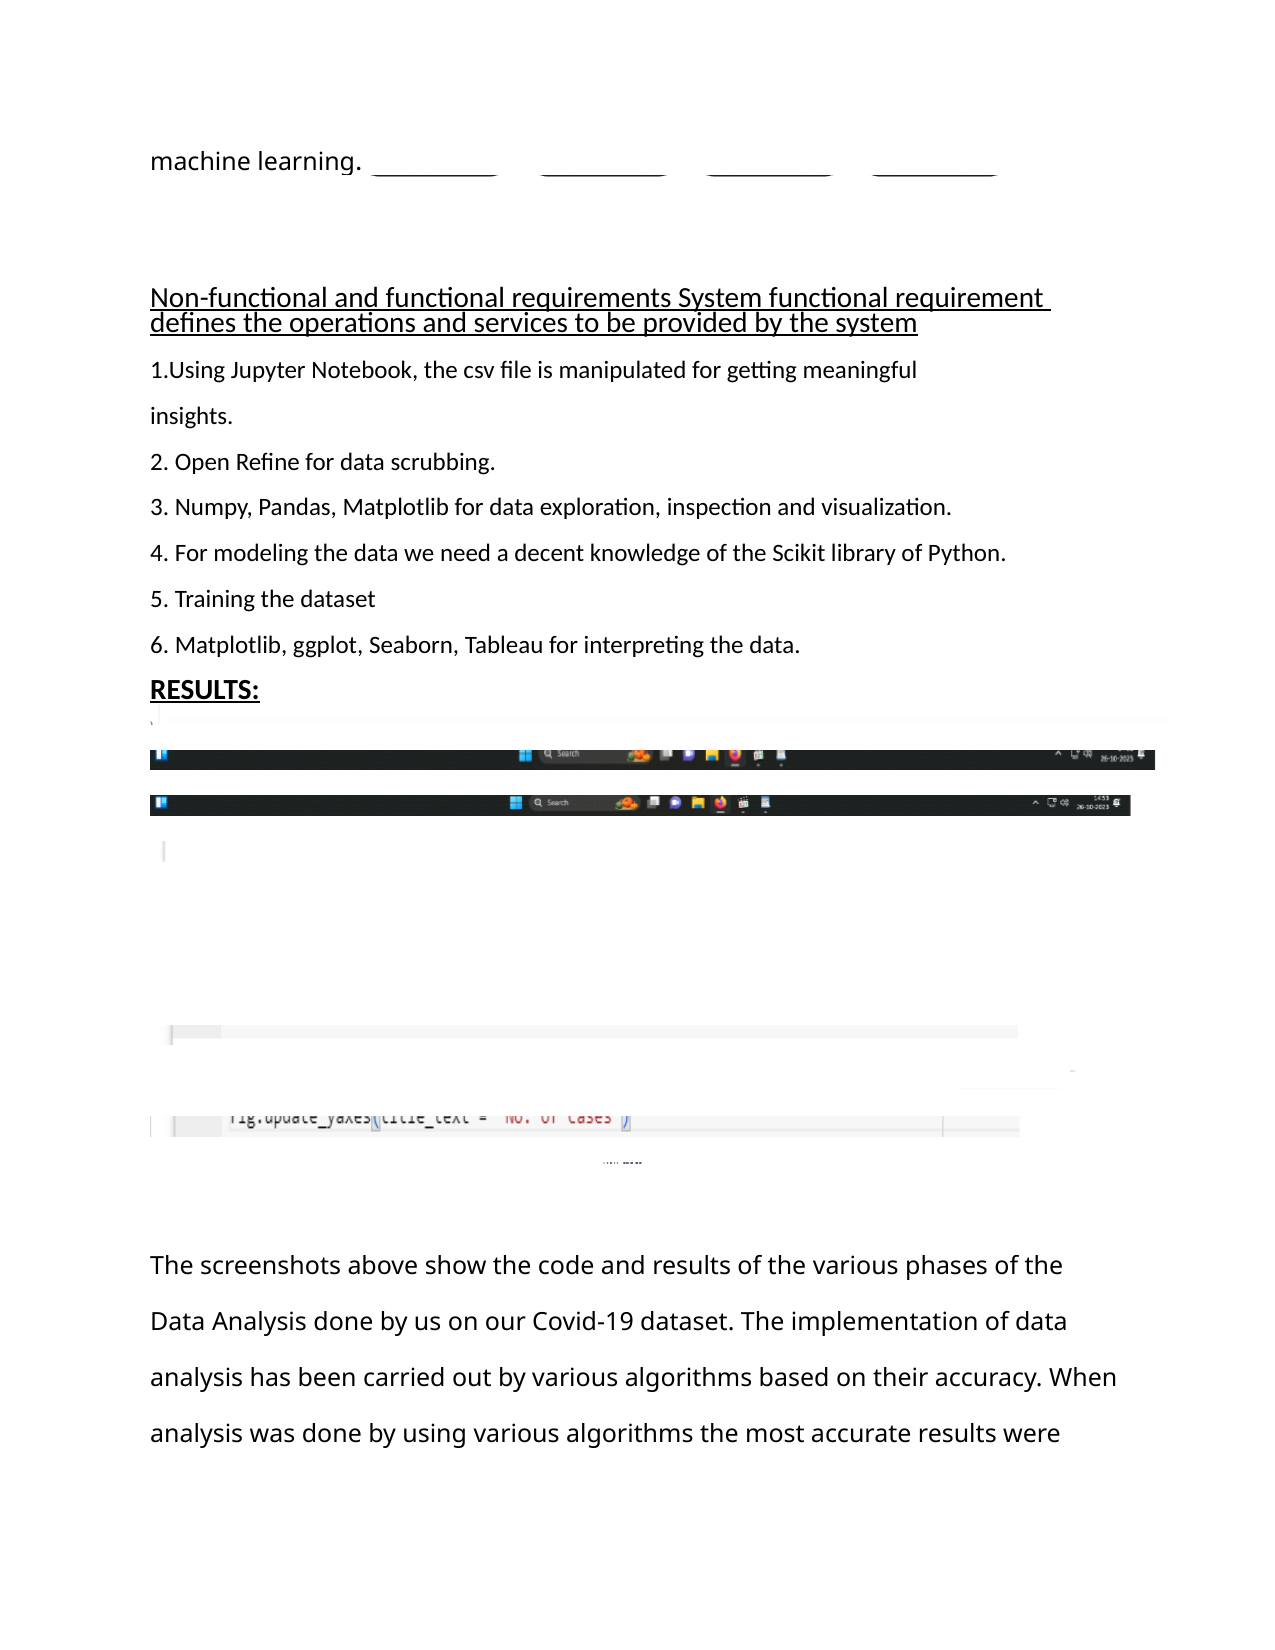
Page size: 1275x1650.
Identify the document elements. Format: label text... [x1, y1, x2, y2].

text 5. Training the dataset [150, 587, 1125, 612]
text RESULTS: [150, 679, 1125, 704]
text 6. Matplotlib, ggplot, Seaborn, Tableau for interpreting the data. [150, 633, 1125, 658]
text 3. Numpy, Pandas, Matplotlib for data exploration, inspection and visualization. [150, 496, 1125, 521]
text 1.Using Jupyter Notebook, the csv file is manipulated for getting meaningful [150, 358, 1125, 383]
text 4. For modeling the data we need a decent knowledge of the Scikit library of Python. [150, 542, 1125, 567]
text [150, 150, 1125, 175]
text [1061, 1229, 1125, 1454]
text Non-functional and functional requirements System functional requirement defines the operations and services to be provided by the system [150, 287, 1125, 337]
text 2. Open Refine for data scrubbing. [150, 450, 1125, 475]
text insights. [150, 404, 1125, 429]
